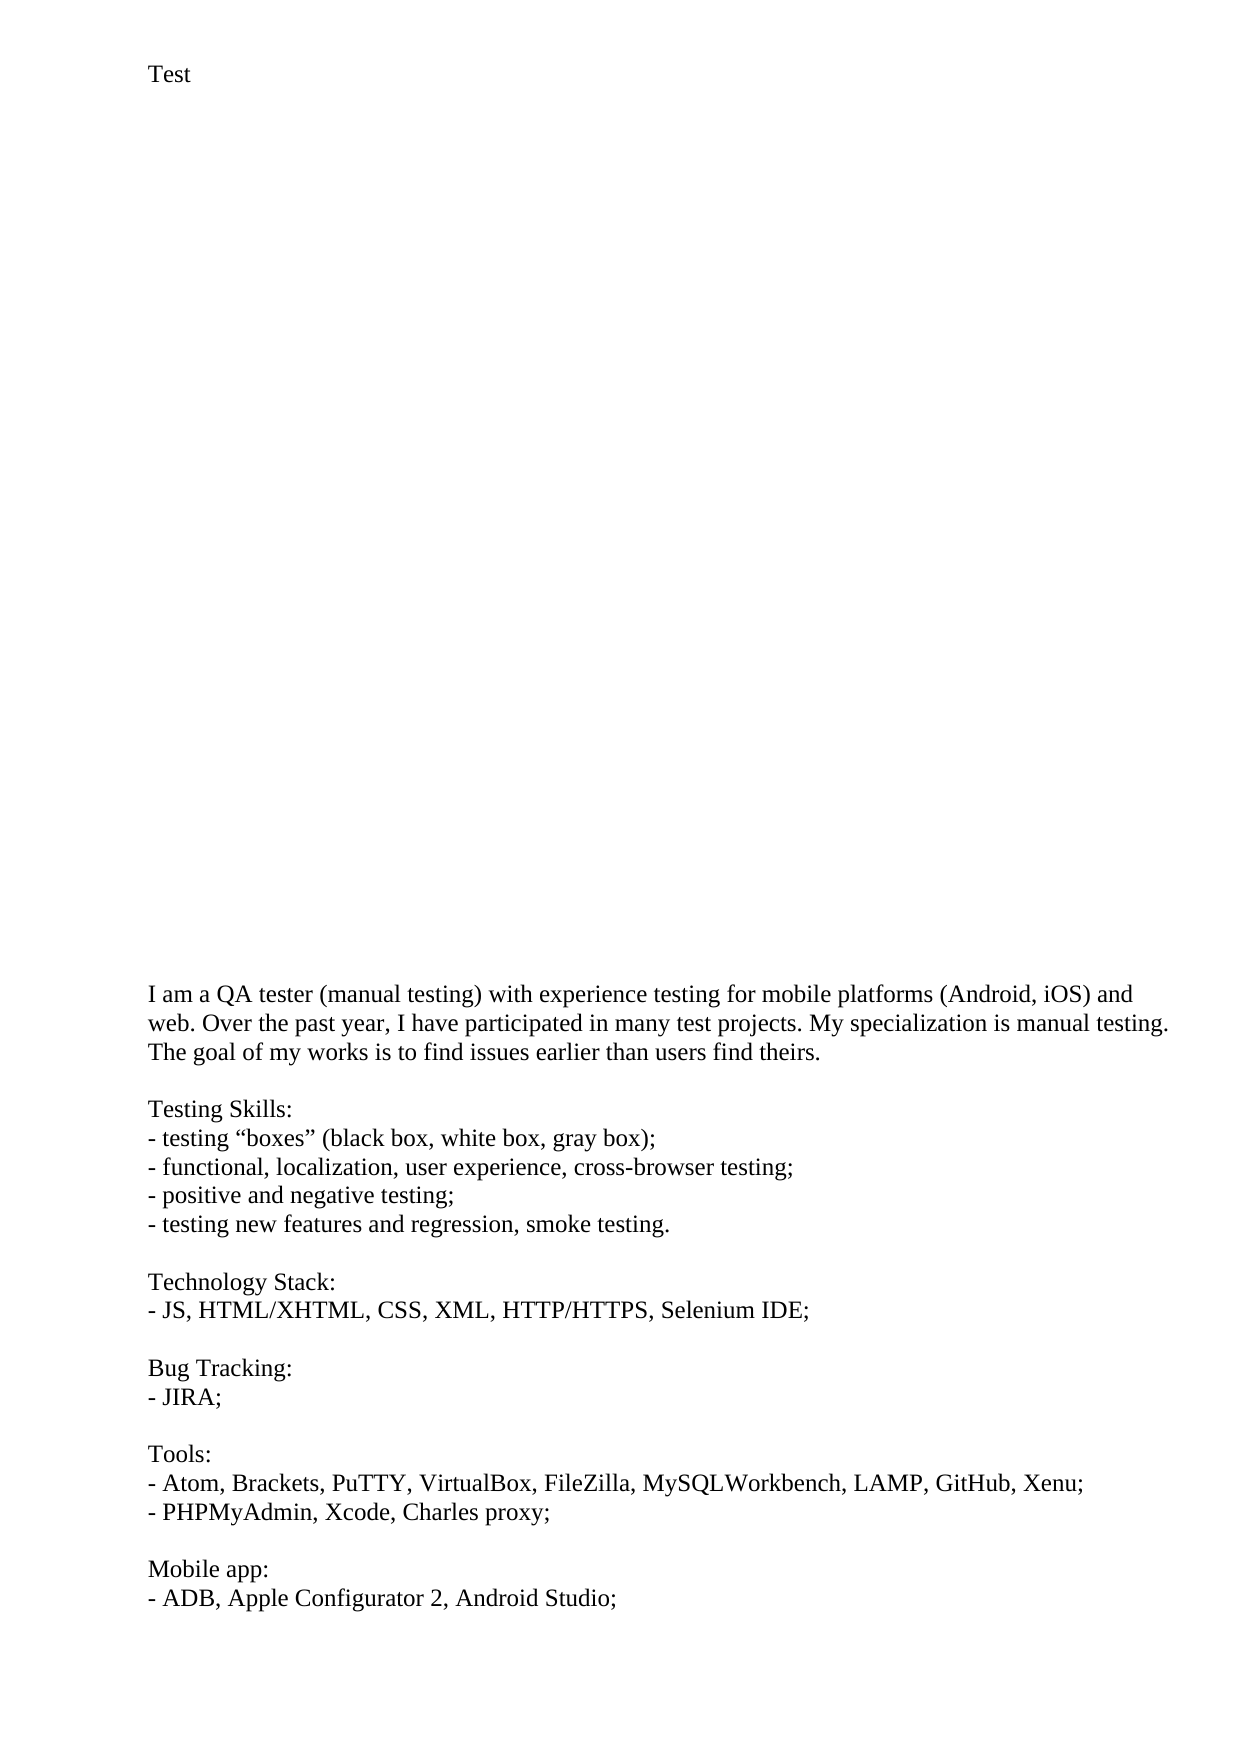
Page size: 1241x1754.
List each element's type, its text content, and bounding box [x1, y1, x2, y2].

text Technology Stack: [148, 1267, 1181, 1295]
text Tools: [148, 1439, 1181, 1468]
text Bug Tracking: [148, 1353, 1181, 1382]
text - positive and negative testing; [148, 1180, 1181, 1209]
text Testing Skills: [148, 1094, 1181, 1123]
text - JS, HTML/XHTML, CSS, XML, HTTP/HTTPS, Selenium IDE; [148, 1295, 1181, 1324]
text I am a QA tester (manual testing) with experience testing for mobile platforms (Android, iOS) and web. Over the past year, I have participated in many test projects. My specialization is manual testing. The goal of my works is to find issues earlier than users find theirs. [148, 979, 1181, 1065]
text - ADB, Apple Configurator 2, Android Studio; [148, 1583, 1181, 1612]
text - PHPMyAdmin, Xcode, Charles proxy; [148, 1497, 1181, 1525]
text Test [148, 59, 1181, 88]
text - Atom, Brackets, PuTTY, VirtualBox, FileZilla, MySQLWorkbench, LAMP, GitHub, Xenu; [148, 1468, 1181, 1497]
text - functional, localization, user experience, cross-browser testing; [148, 1152, 1181, 1180]
text - testing new features and regression, smoke testing. [148, 1209, 1181, 1238]
text - testing “boxes” (black box, white box, gray box); [148, 1123, 1181, 1152]
text - JIRA; [148, 1382, 1181, 1410]
text Mobile app: [148, 1554, 1181, 1583]
